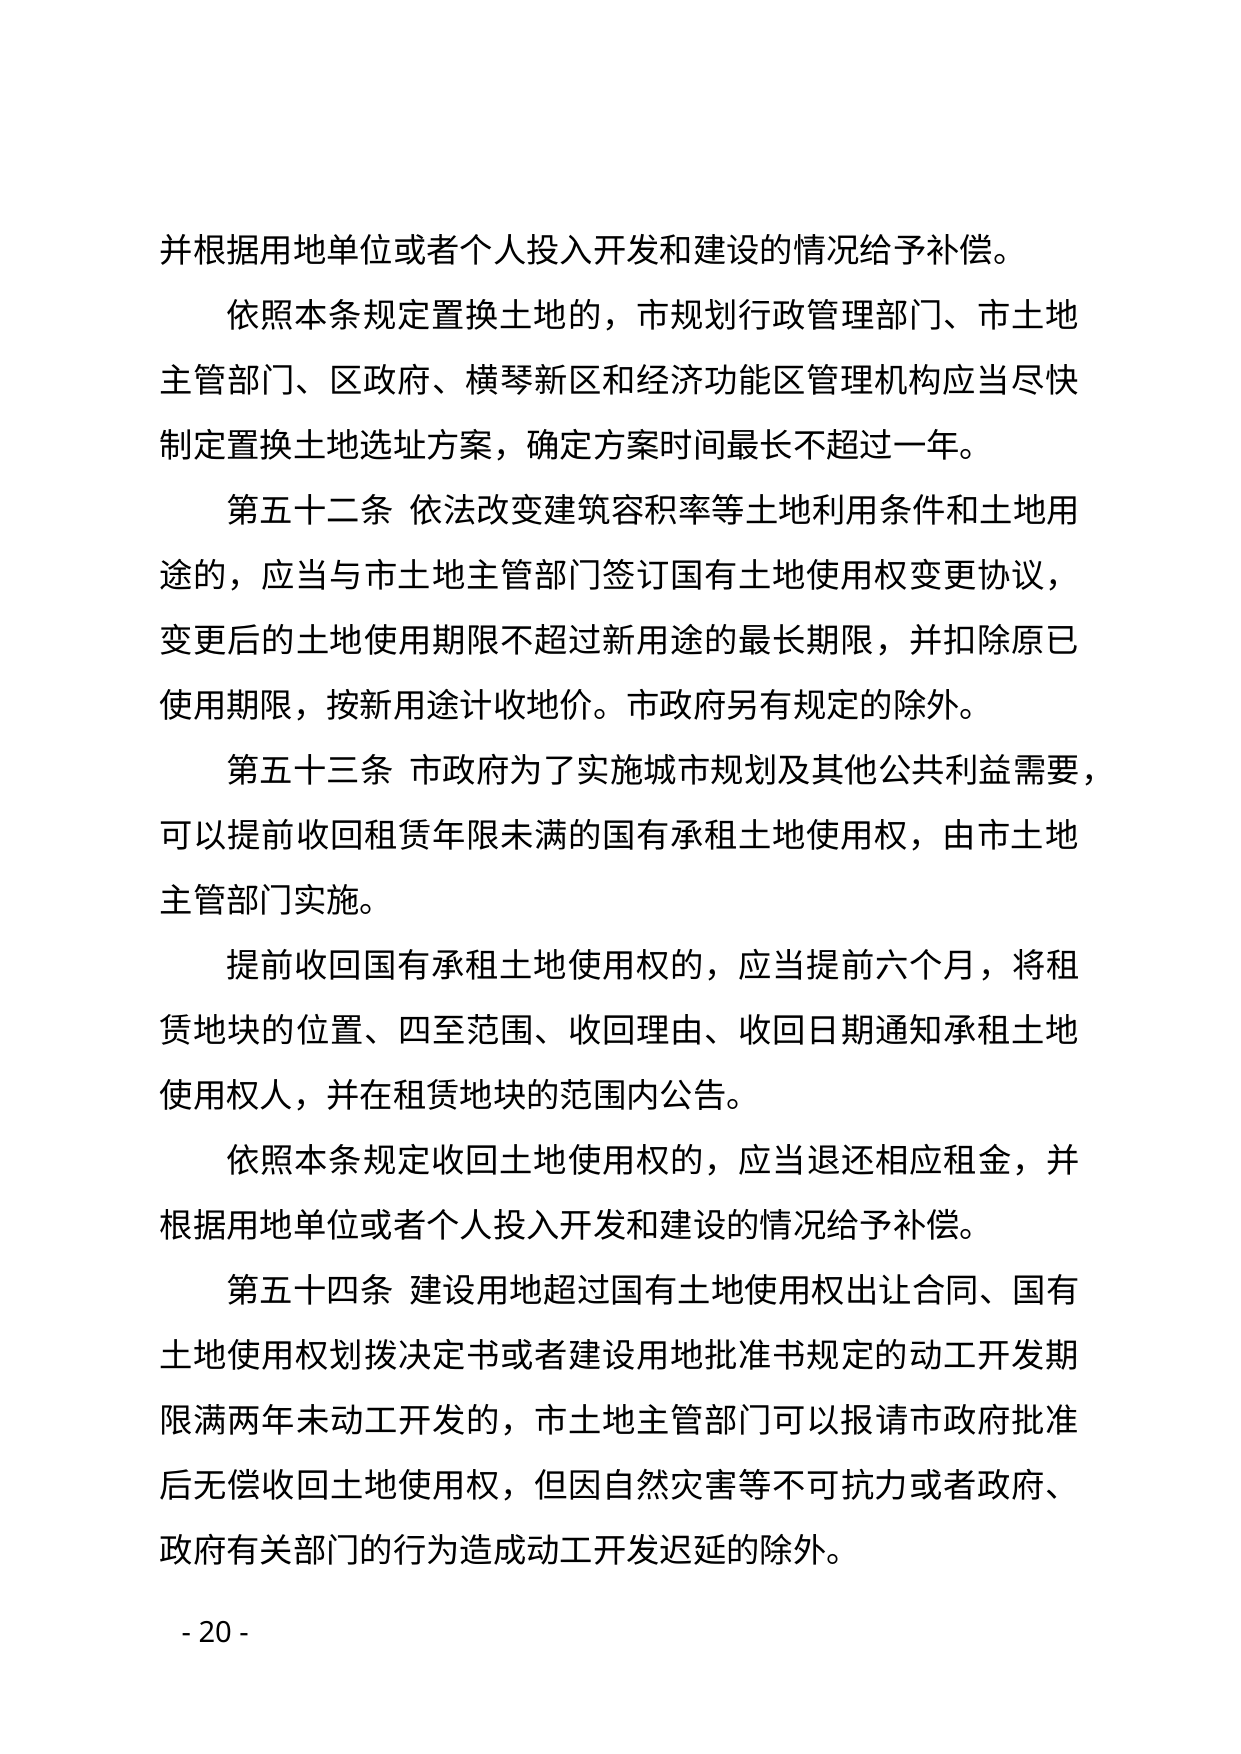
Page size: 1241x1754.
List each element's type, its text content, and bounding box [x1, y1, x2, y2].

text 第五十二条 依法改变建筑容积率等土地利用条件和土地用途的，应当与市土地主管部门签订国有土地使用权变更协议，变更后的土地使用期限不超过新用途的最长期限，并扣除原已使用期限，按新用途计收地价。市政府另有规定的除外。 [159, 475, 1081, 735]
text 提前收回国有承租土地使用权的，应当提前六个月，将租赁地块的位置、四至范围、收回理由、收回日期通知承租土地使用权人，并在租赁地块的范围内公告。 [159, 930, 1081, 1125]
text 第五十四条 建设用地超过国有土地使用权出让合同、国有土地使用权划拨决定书或者建设用地批准书规定的动工开发期限满两年未动工开发的，市土地主管部门可以报请市政府批准后无偿收回土地使用权，但因自然灾害等不可抗力或者政府、政府有关部门的行为造成动工开发迟延的除外。 [159, 1255, 1081, 1580]
text 依照本条规定置换土地的，市规划行政管理部门、市土地主管部门、区政府、横琴新区和经济功能区管理机构应当尽快制定置换土地选址方案，确定方案时间最长不超过一年。 [159, 280, 1081, 475]
text 第五十三条 市政府为了实施城市规划及其他公共利益需要，可以提前收回租赁年限未满的国有承租土地使用权，由市土地主管部门实施。 [159, 735, 1081, 930]
text 依照本条规定收回土地使用权的，应当退还相应租金，并根据用地单位或者个人投入开发和建设的情况给予补偿。 [159, 1125, 1081, 1255]
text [159, 215, 1081, 280]
